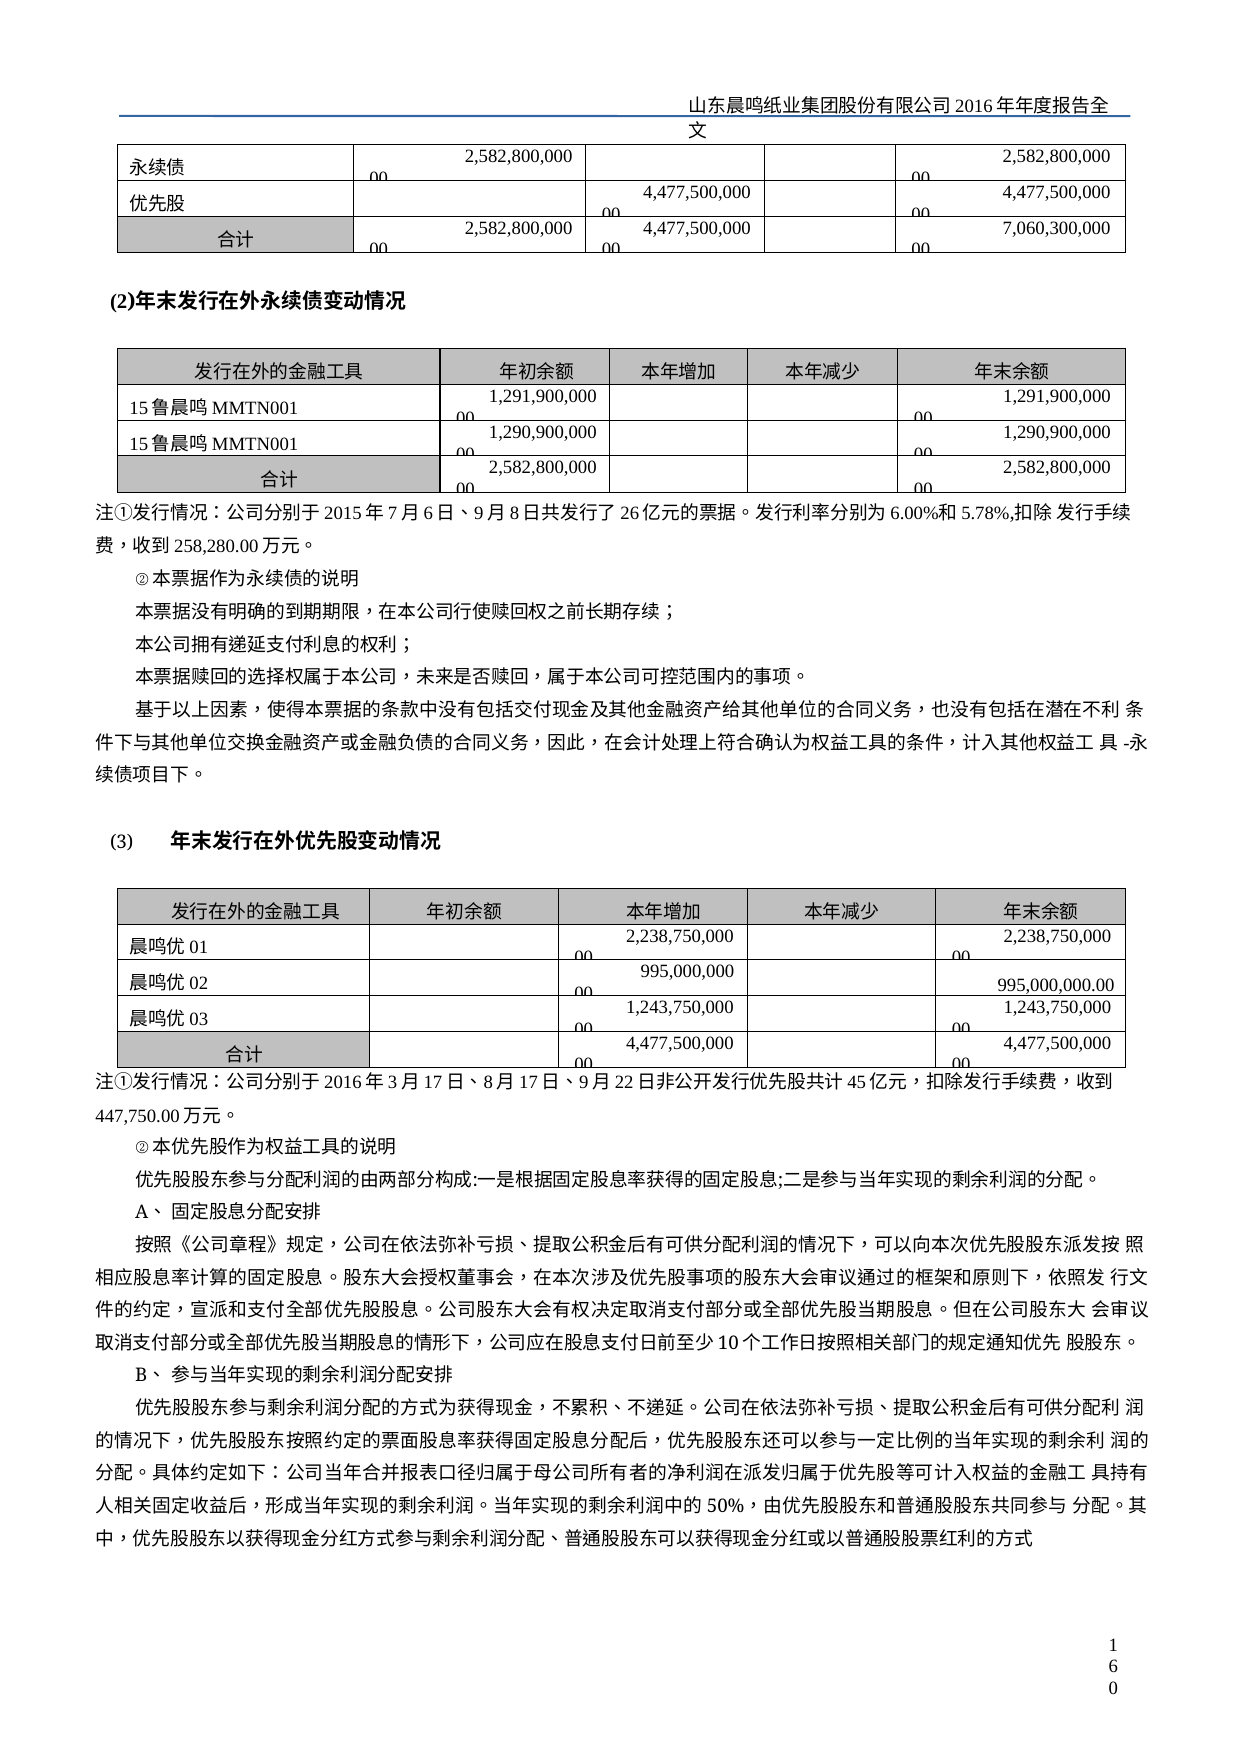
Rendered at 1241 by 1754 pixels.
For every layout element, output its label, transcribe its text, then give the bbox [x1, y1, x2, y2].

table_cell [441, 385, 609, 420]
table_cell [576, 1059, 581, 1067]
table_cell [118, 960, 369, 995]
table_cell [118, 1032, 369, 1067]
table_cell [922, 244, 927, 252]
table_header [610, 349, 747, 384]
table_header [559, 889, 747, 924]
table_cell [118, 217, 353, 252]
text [95, 1388, 1148, 1551]
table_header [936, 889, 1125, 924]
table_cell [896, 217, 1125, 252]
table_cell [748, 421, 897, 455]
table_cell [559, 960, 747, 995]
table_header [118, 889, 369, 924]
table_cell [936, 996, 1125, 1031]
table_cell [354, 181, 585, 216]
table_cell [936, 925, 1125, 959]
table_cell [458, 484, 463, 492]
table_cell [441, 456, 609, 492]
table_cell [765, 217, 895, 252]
text 本票据赎回的选择权属于本公司，未来是否赎回，属于本公司可控范围内的事项。 [95, 657, 1148, 690]
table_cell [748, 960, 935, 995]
list 年末发行在外优先股变动情况 [95, 826, 1148, 854]
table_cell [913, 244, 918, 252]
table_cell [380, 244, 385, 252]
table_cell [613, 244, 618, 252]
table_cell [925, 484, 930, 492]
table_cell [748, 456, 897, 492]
text (2)年末发行在外永续债变动情况 [95, 286, 1148, 315]
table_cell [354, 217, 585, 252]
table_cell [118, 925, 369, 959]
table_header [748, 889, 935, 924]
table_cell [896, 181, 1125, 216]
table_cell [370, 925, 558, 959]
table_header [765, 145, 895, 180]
text B、 参与当年实现的剩余利润分配安排 [95, 1356, 1148, 1388]
text ②本票据作为永续债的说明 [95, 559, 1148, 592]
text 447,750.00万元。 [95, 1102, 1148, 1128]
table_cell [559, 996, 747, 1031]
text 本公司拥有递延支付利息的权利； [95, 625, 1148, 657]
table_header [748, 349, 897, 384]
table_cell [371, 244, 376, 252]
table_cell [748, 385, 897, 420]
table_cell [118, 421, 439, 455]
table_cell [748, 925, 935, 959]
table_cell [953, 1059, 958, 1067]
text 基于以上因素，使得本票据的条款中没有包括交付现金及其他金融资产给其他单位的合同义务，也没有包括在潜在不利 条件下与其他单位交换金融资产或金融负债的合同义务，因此，在会计处理上符合确认为权益工具的条件，计入其他权益工 具-永续债项目下。 [95, 690, 1148, 788]
text ②本优先股作为权益工具的说明 [95, 1128, 1148, 1160]
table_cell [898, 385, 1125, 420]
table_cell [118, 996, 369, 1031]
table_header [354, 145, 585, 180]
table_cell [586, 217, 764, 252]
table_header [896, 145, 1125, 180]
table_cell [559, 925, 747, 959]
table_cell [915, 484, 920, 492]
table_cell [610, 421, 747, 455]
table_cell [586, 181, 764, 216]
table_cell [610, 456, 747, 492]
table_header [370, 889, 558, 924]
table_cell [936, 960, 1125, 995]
text 注①发行情况：公司分别于2016年3月17日、8月17日、9月22日非公开发行优先股共计45亿元，扣除发行手续费，收到 [95, 1068, 1148, 1094]
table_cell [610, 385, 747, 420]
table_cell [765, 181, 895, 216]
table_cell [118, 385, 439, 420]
text 本票据没有明确的到期期限，在本公司行使赎回权之前长期存续； [95, 592, 1148, 625]
text 注①发行情况：公司分别于2015年7月6日、9月8日共发行了26亿元的票据。发行利率分别为6.00%和5.78%,扣除 发行手续费，收到258,280.00万元。 [95, 493, 1148, 559]
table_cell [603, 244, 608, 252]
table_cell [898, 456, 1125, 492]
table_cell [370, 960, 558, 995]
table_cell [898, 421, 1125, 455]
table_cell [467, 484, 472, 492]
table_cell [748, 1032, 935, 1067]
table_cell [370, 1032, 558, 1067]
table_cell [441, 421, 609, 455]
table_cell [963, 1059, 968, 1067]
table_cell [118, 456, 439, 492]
text 按照《公司章程》规定，公司在依法弥补亏损、提取公积金后有可供分配利润的情况下，可以向本次优先股股东派发按 照相应股息率计算的固定股息。股东大会授权董事会，在本次涉及优先股事项的股东大会审议通过的框架和原则下，依照发 行文件的约定，宣派和支付全部优先股股息。公司股东大会有权决定取消支付部分或全部优先股当期股息。但在公司股东大 会审议取消支付部分或全部优先股当期股息的情形下，公司应在股息支付日前至少10个工作日按照相关部门的规定通知优先 股股东。 [95, 1225, 1148, 1356]
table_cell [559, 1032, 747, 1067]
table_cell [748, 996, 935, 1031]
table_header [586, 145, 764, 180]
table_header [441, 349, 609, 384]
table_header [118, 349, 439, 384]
text 优先股股东参与分配利润的由两部分构成:一是根据固定股息率获得的固定股息;二是参与当年实现的剩余利润的分配。 [95, 1160, 1148, 1193]
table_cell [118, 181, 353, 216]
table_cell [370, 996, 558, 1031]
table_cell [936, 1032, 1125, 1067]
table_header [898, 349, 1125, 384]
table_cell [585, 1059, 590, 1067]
text A、 固定股息分配安排 [95, 1193, 1148, 1225]
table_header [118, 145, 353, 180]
